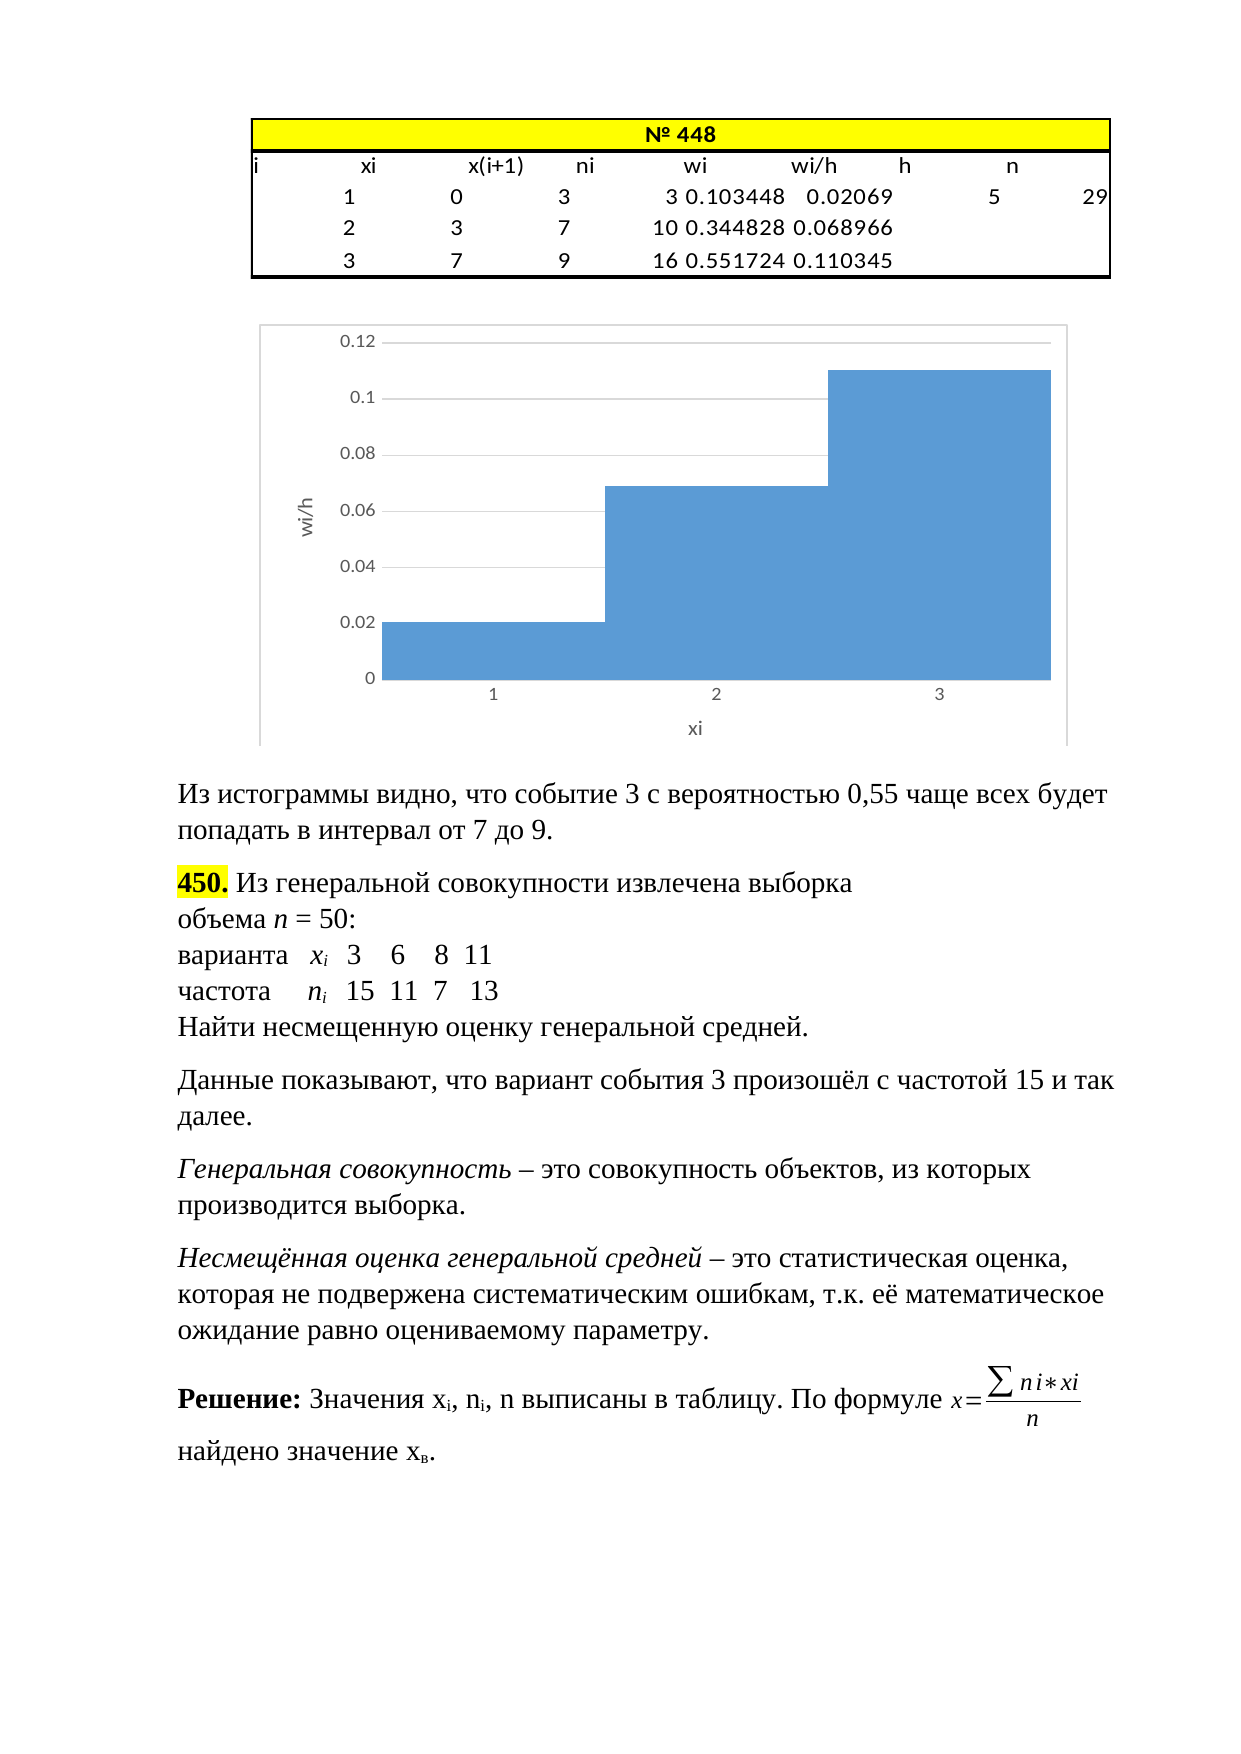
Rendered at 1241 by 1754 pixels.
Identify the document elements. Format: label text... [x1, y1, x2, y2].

text Из истограммы видно, что событие 3 с вероятностью 0,55 чаще всех будет попадать в интервал от 7 до 9. [177, 776, 1152, 846]
text Несмещённая оценка генеральной средней – это статистическая оценка, которая не подвержена систематическим ошибкам, т.к. её математическое ожидание равно оцениваемому параметру. [177, 1240, 1152, 1346]
text Решение: Значения xi, ni, n выписаны в таблицу. По формуле найдено значение xв. [177, 1365, 1152, 1467]
text Данные показывают, что вариант события 3 произошёл с частотой 15 и так далее. [177, 1062, 1152, 1132]
text 450. Из генеральной совокупности извлечена выборка объема n = 50: варианта xi 3 6 8 11 частота ni 15 11 7 13 Найти несмещенную оценку генеральной средней. [177, 865, 1152, 1043]
text Генеральная совокупность – это совокупность объектов, из которых производится выборка. [177, 1151, 1152, 1221]
